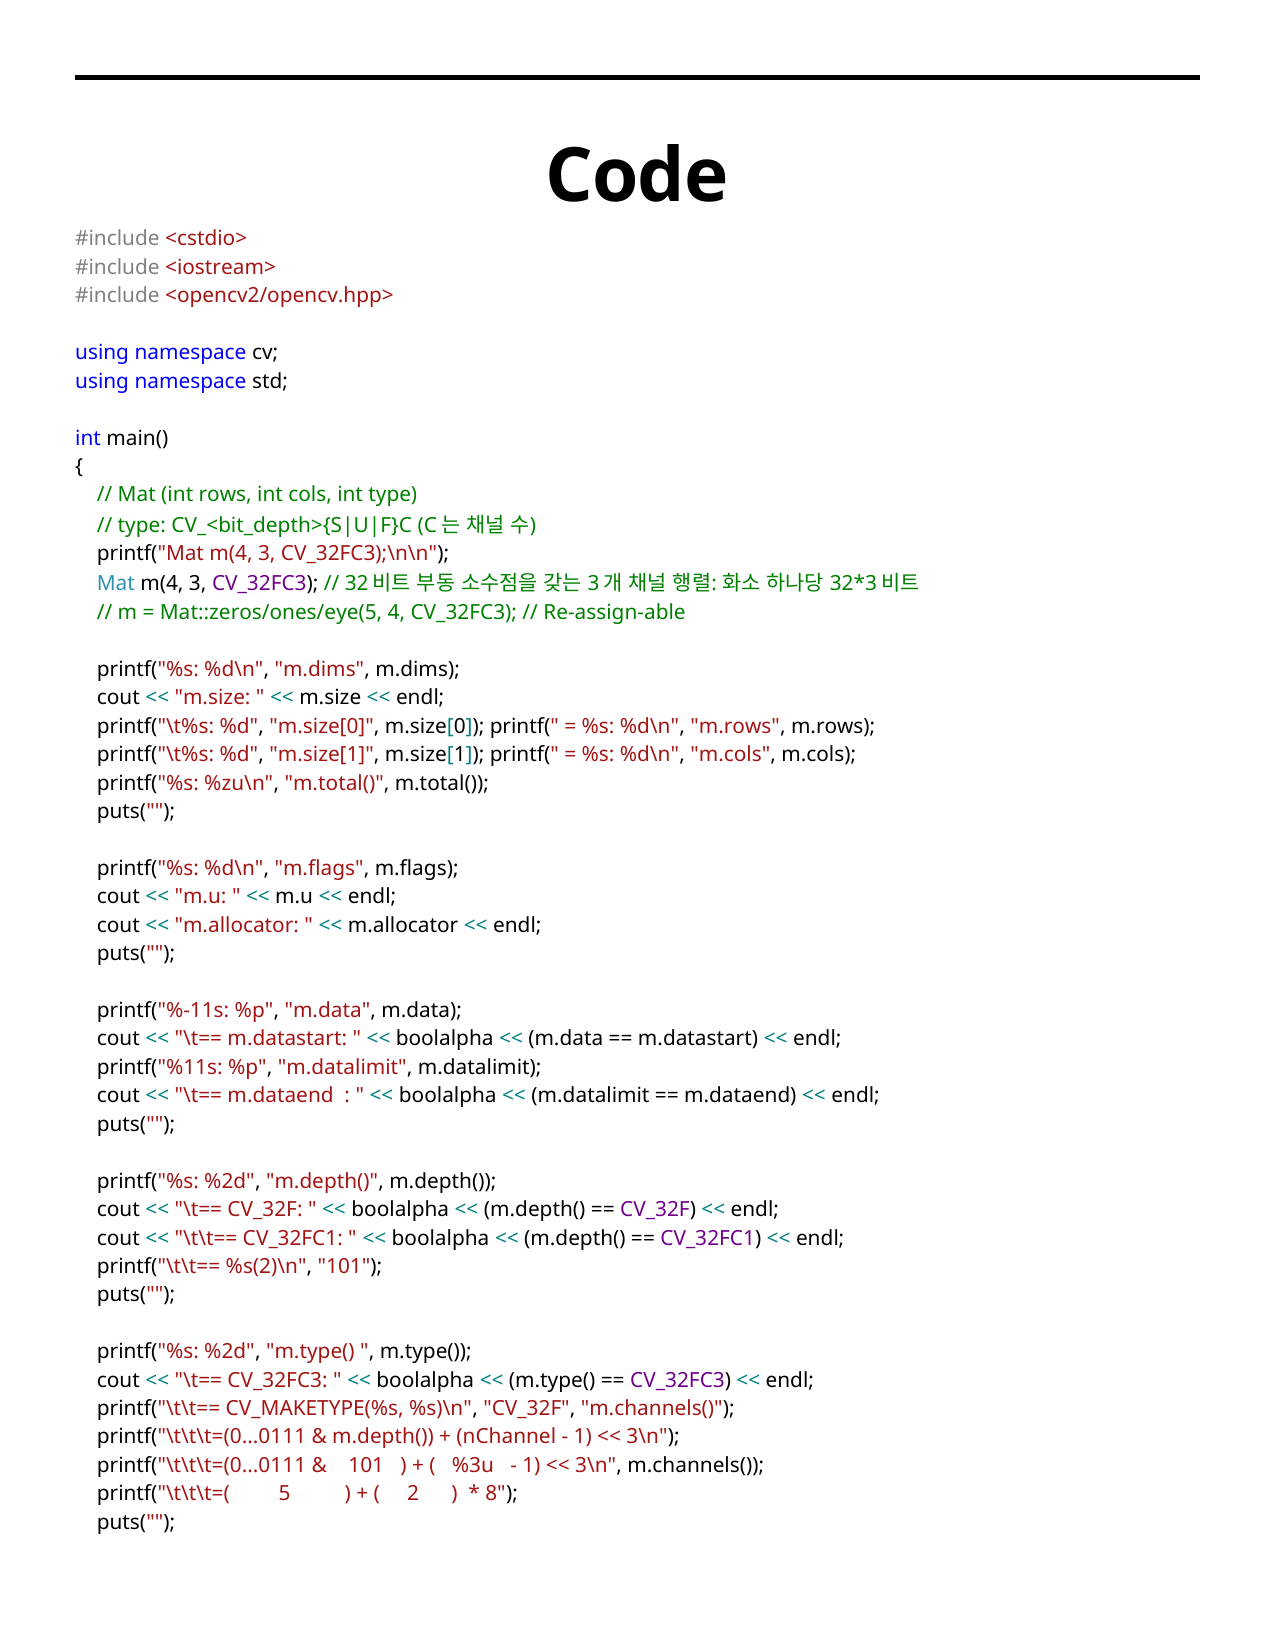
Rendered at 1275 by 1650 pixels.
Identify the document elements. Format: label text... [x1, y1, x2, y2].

text cout << "m.size: " << m.size << endl; [75, 682, 1200, 711]
text Mat m(4, 3, CV_32FC3); // 32비트 부동 소수점을 갖는 3개 채널 행렬: 화소 하나당 32*3비트 [75, 567, 1200, 597]
text puts(""); [75, 1109, 1200, 1137]
text cout << "\t== CV_32FC3: " << boolalpha << (m.type() == CV_32FC3) << endl; [75, 1365, 1200, 1393]
text printf("%s: %2d", "m.depth()", m.depth()); [75, 1166, 1200, 1194]
text // Mat (int rows, int cols, int type) [75, 479, 1200, 508]
text cout << "\t\t== CV_32FC1: " << boolalpha << (m.depth() == CV_32FC1) << endl; [75, 1223, 1200, 1251]
text printf("\t\t== %s(2)\n", "101"); [75, 1251, 1200, 1279]
text printf("Mat m(4, 3, CV_32FC3);\n\n"); [75, 538, 1200, 567]
text { [75, 451, 1200, 479]
text cout << "m.allocator: " << m.allocator << endl; [75, 910, 1200, 938]
text printf("%s: %zu\n", "m.total()", m.total()); [75, 768, 1200, 796]
text cout << "m.u: " << m.u << endl; [75, 881, 1200, 910]
text using namespace std; [75, 366, 1200, 394]
text // m = Mat::zeros/ones/eye(5, 4, CV_32FC3); // Re-assign-able [75, 597, 1200, 625]
text printf("\t%s: %d", "m.size[1]", m.size[1]); printf(" = %s: %d\n", "m.cols", m.cols); [75, 739, 1200, 768]
text printf("%s: %d\n", "m.dims", m.dims); [75, 654, 1200, 682]
text printf("%s: %d\n", "m.flags", m.flags); [75, 853, 1200, 881]
text printf("%11s: %p", "m.datalimit", m.datalimit); [75, 1052, 1200, 1080]
text cout << "\t== CV_32F: " << boolalpha << (m.depth() == CV_32F) << endl; [75, 1194, 1200, 1223]
text puts(""); [75, 1279, 1200, 1308]
text // type: CV_<bit_depth>{S|U|F}C (C는 채널 수) [75, 508, 1200, 538]
text cout << "\t== m.datastart: " << boolalpha << (m.data == m.datastart) << endl; [75, 1023, 1200, 1052]
text puts(""); [75, 938, 1200, 967]
text printf("\t\t\t=(0...0111 & m.depth()) + (nChannel - 1) << 3\n"); [75, 1422, 1200, 1450]
text #include <iostream> [75, 252, 1200, 280]
text #include <cstdio> [75, 223, 1200, 252]
text printf("%s: %2d", "m.type() ", m.type()); [75, 1336, 1200, 1365]
text printf("\t\t\t=(0...0111 & 101 ) + ( %3u - 1) << 3\n", m.channels()); [75, 1450, 1200, 1478]
text puts(""); [75, 796, 1200, 824]
text printf("\t\t\t=( 5 ) + ( 2 ) * 8"); [75, 1478, 1200, 1507]
text puts(""); [75, 1507, 1200, 1535]
text printf("\t\t== CV_MAKETYPE(%s, %s)\n", "CV_32F", "m.channels()"); [75, 1393, 1200, 1422]
text printf("%-11s: %p", "m.data", m.data); [75, 995, 1200, 1023]
text printf("\t%s: %d", "m.size[0]", m.size[0]); printf(" = %s: %d\n", "m.rows", m.rows); [75, 711, 1200, 739]
text #include <opencv2/opencv.hpp> [75, 280, 1200, 309]
text int main() [75, 423, 1200, 451]
text using namespace cv; [75, 337, 1200, 366]
title Code [75, 80, 1200, 223]
text cout << "\t== m.dataend : " << boolalpha << (m.datalimit == m.dataend) << endl; [75, 1080, 1200, 1109]
